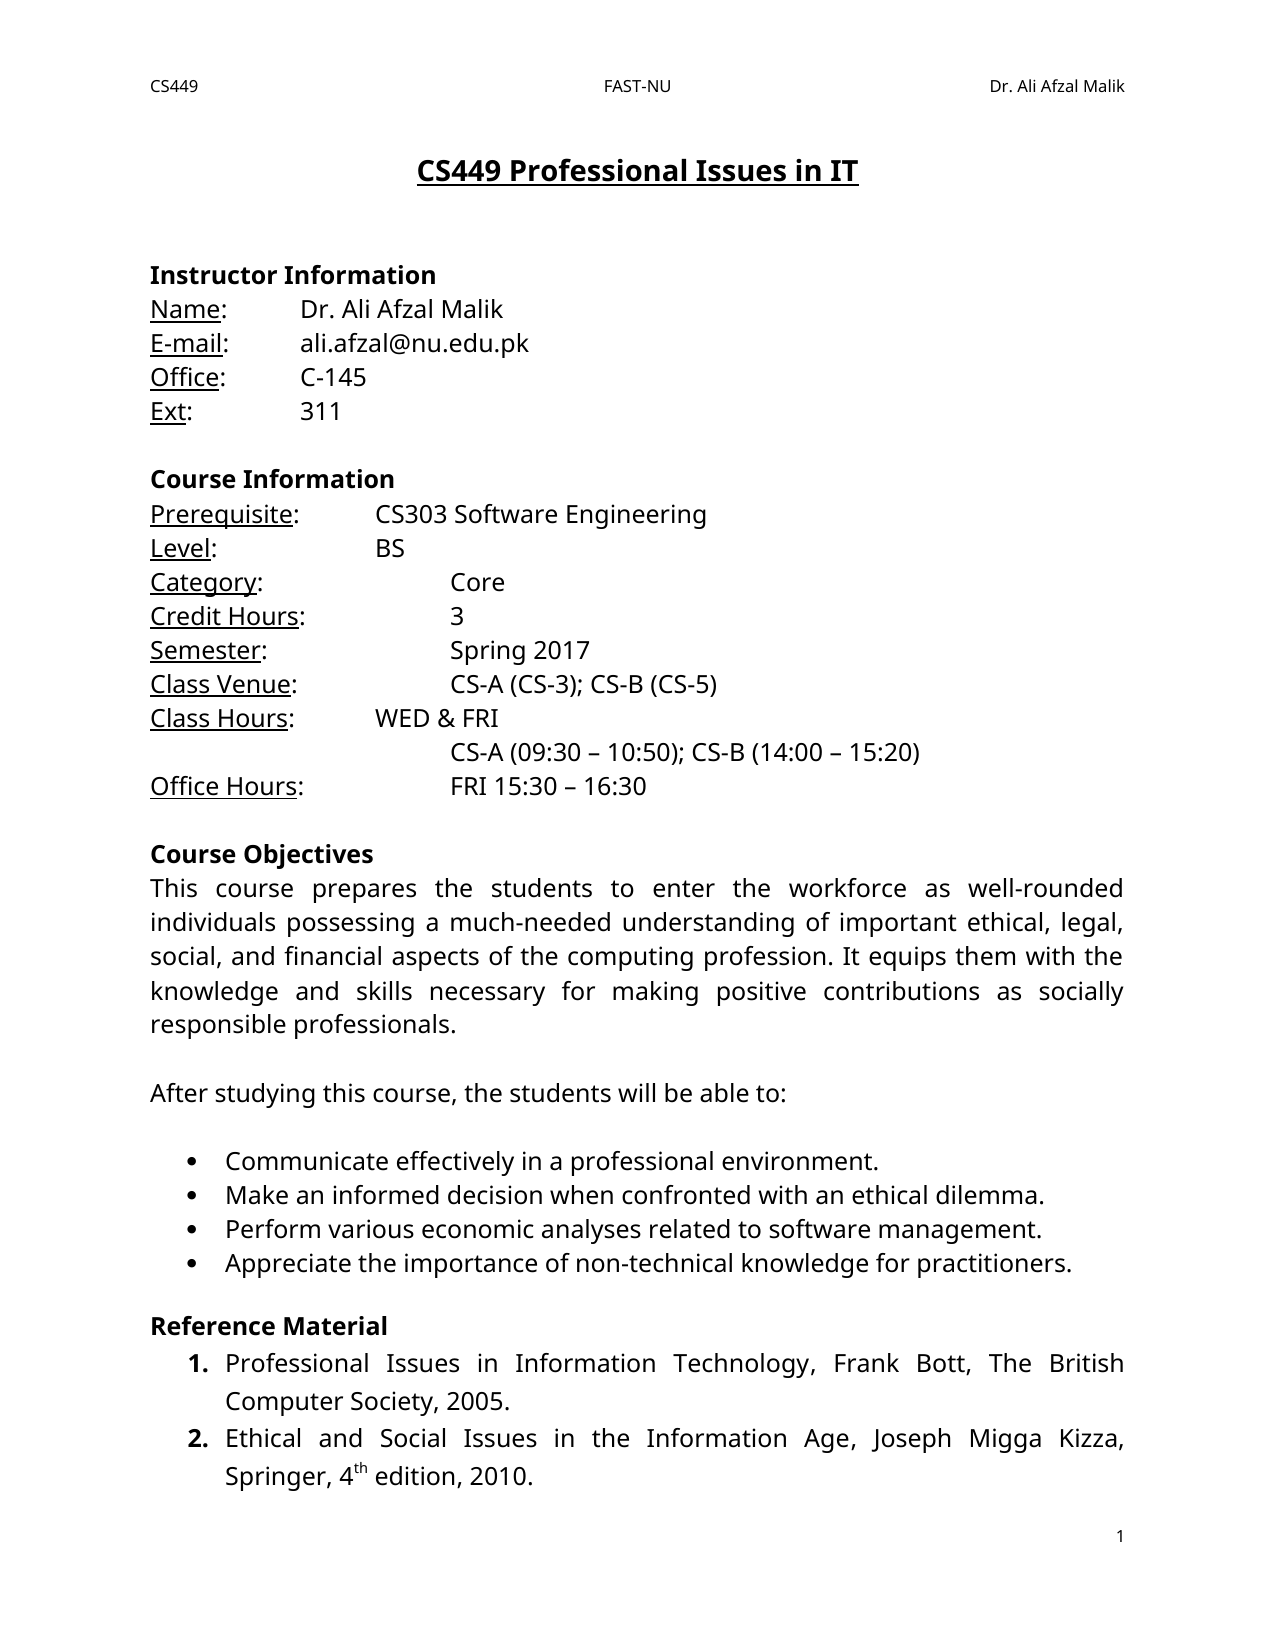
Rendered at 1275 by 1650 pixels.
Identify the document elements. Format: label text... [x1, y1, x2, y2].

list Professional Issues in Information Technology, Frank Bott, The British Computer Society, 2005. [187, 1342, 1125, 1417]
text This course prepares the students to enter the workforce as well-rounded individuals possessing a much-needed understanding of important ethical, legal, social, and financial aspects of the computing profession. It equips them with the knowledge and skills necessary for making positive contributions as socially responsible professionals. [150, 871, 1125, 1041]
text CS449 Professional Issues in IT [150, 150, 1125, 190]
text Category: Core [150, 564, 1125, 598]
list Communicate effectively in a professional environment. [187, 1143, 1125, 1177]
text Class Venue: CS-A (CS-3); CS-B (CS-5) [150, 667, 1125, 701]
text E-mail: ali.afzal@nu.edu.pk [150, 326, 1125, 360]
text Class Hours: WED & FRI [150, 701, 1125, 735]
text Reference Material [150, 1308, 1125, 1342]
text Course Information [150, 462, 1125, 496]
text Instructor Information [150, 258, 1125, 292]
text Ext: 311 [150, 394, 1125, 428]
text Semester: Spring 2017 [150, 632, 1125, 667]
text Level: BS [150, 530, 1125, 564]
text After studying this course, the students will be able to: [150, 1075, 1125, 1109]
text Office Hours: FRI 15:30 – 16:30 [150, 769, 1125, 803]
list Perform various economic analyses related to software management. [187, 1212, 1125, 1246]
text Prerequisite: CS303 Software Engineering [150, 496, 1125, 530]
text Credit Hours: 3 [150, 598, 1125, 632]
list Make an informed decision when confronted with an ethical dilemma. [187, 1177, 1125, 1212]
list Ethical and Social Issues in the Information Age, Joseph Migga Kizza, Springer, 4th edition, 2010. [187, 1417, 1125, 1492]
text Office: C-145 [150, 360, 1125, 394]
text CS-A (09:30 – 10:50); CS-B (14:00 – 15:20) [150, 735, 1125, 769]
text Course Objectives [150, 837, 1125, 871]
list Appreciate the importance of non-technical knowledge for practitioners. [187, 1246, 1125, 1280]
text Name: Dr. Ali Afzal Malik [150, 292, 1125, 326]
